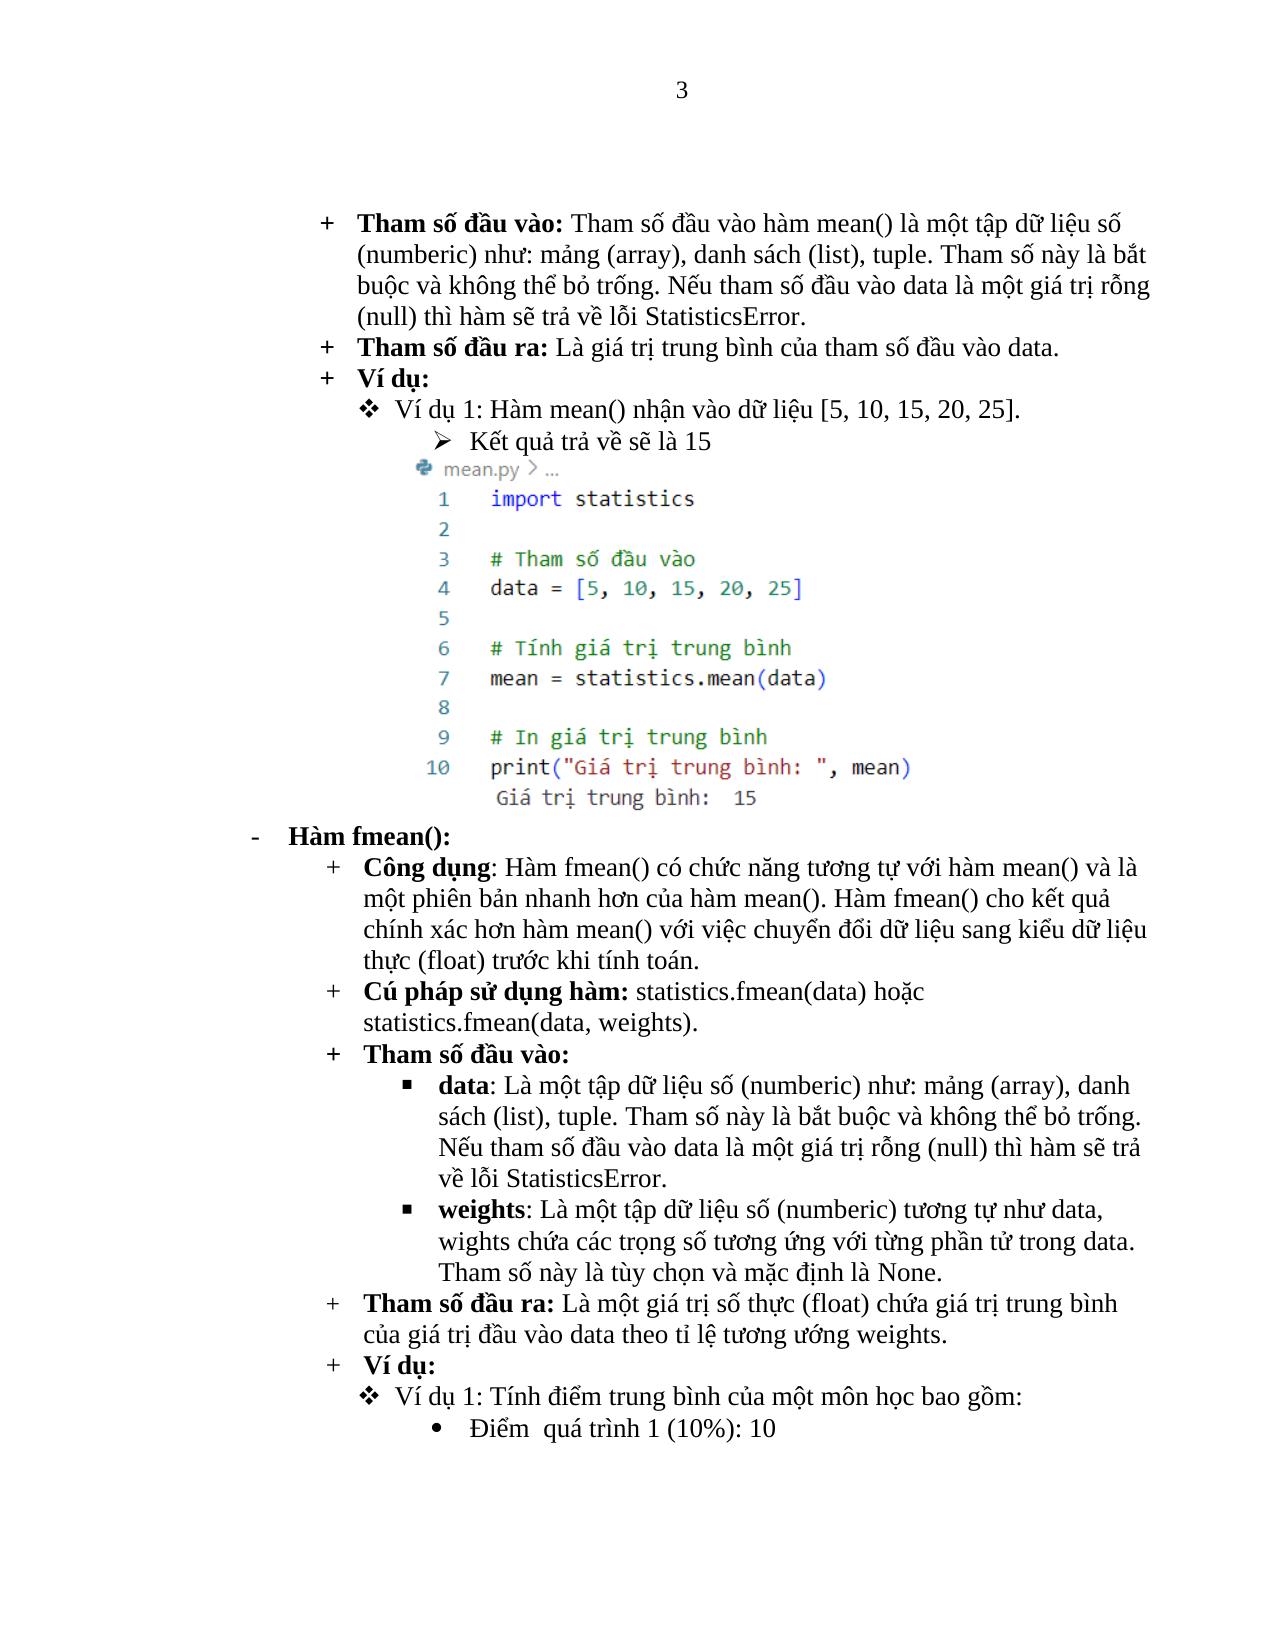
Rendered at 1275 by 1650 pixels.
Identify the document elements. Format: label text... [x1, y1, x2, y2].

list Hàm fmean(): [251, 820, 1157, 851]
list Công dụng: Hàm fmean() có chức năng tương tự với hàm mean() và là một phiên bản nhanh hơn của hàm mean(). Hàm fmean() cho kết quả chính xác hơn hàm mean() với việc chuyển đổi dữ liệu sang kiểu dữ liệu thực (float) trước khi tính toán. [326, 851, 1157, 975]
list Điểm quá trình 1 (10%): 10 [432, 1412, 1157, 1443]
list Cú pháp sử dụng hàm: statistics.fmean(data) hoặc statistics.fmean(data, weights). [326, 975, 1157, 1038]
list weights: Là một tập dữ liệu số (numberic) tương tự như data, wights chứa các trọng số tương ứng với từng phần tử trong data. Tham số này là tùy chọn và mặc định là None. [401, 1193, 1157, 1287]
list data: Là một tập dữ liệu số (numberic) như: mảng (array), danh sách (list), tuple. Tham số này là bắt buộc và không thể bỏ trống. Nếu tham số đầu vào data là một giá trị rỗng (null) thì hàm sẽ trả về lỗi StatisticsError. [401, 1069, 1157, 1193]
picture [394, 456, 981, 814]
list Ví dụ: [326, 1349, 1157, 1381]
list Ví dụ: [319, 362, 1157, 394]
list Tham số đầu ra: Là một giá trị số thực (float) chứa giá trị trung bình của giá trị đầu vào data theo tỉ lệ tương ướng weights. [326, 1287, 1157, 1349]
list Tham số đầu ra: Là giá trị trung bình của tham số đầu vào data. [319, 331, 1157, 362]
list Ví dụ 1: Tính điểm trung bình của một môn học bao gồm: [357, 1381, 1157, 1412]
list Tham số đầu vào: Tham số đầu vào hàm mean() là một tập dữ liệu số (numberic) như: mảng (array), danh sách (list), tuple. Tham số này là bắt buộc và không thể bỏ trống. Nếu tham số đầu vào data là một giá trị rỗng (null) thì hàm sẽ trả về lỗi StatisticsError. [319, 207, 1157, 331]
list Ví dụ 1: Hàm mean() nhận vào dữ liệu [5, 10, 15, 20, 25]. [357, 394, 1157, 425]
list Kết quả trả về sẽ là 15 [432, 425, 1157, 456]
list Tham số đầu vào: [326, 1038, 1157, 1069]
